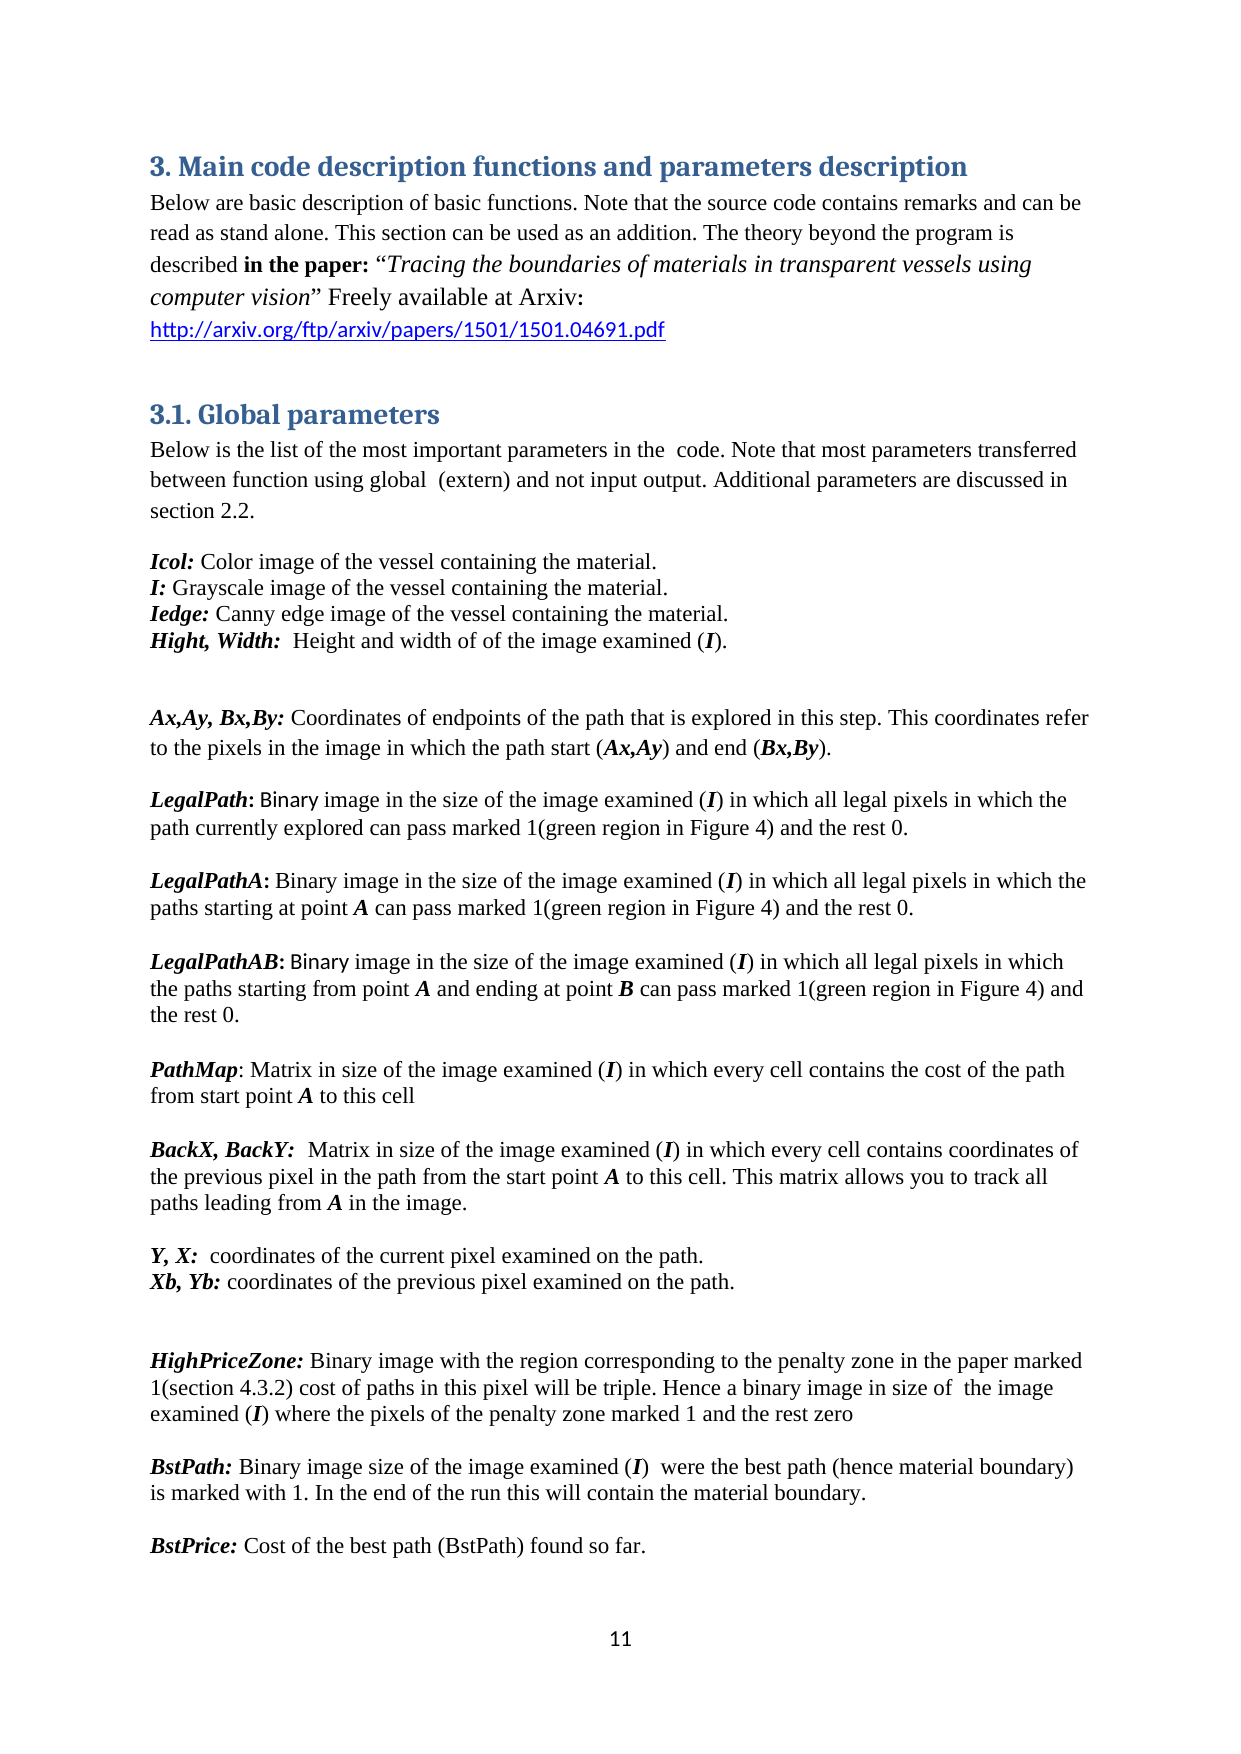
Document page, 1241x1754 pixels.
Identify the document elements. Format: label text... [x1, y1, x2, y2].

text BstPrice: Cost of the best path (BstPath) found so far. [150, 1532, 1090, 1558]
text BackX, BackY: Matrix in size of the image examined (I) in which every cell contains coordinates of the previous pixel in the path from the start point A to this cell. This matrix allows you to track all paths leading from A in the image. [150, 1136, 1090, 1216]
text Y, X: coordinates of the current pixel examined on the path. [150, 1242, 1090, 1268]
text LegalPathA: Binary image in the size of the image examined (I) in which all legal pixels in which the paths starting at point A can pass marked 1(green region in Figure 4) and the rest 0. [150, 866, 1090, 921]
text Hight, Width: Height and width of of the image examined (I). [150, 627, 1090, 653]
subtitle 3.1. Global parameters [150, 398, 1090, 431]
text Xb, Yb: coordinates of the previous pixel examined on the path. [150, 1268, 1090, 1294]
text LegalPath: Binary image in the size of the image examined (I) in which all legal pixels in which the path currently explored can pass marked 1(green region in Figure 4) and the rest 0. [150, 786, 1090, 840]
text Below is the list of the most important parameters in the code. Note that most parameters transferred between function using global (extern) and not input output. Additional parameters are discussed in section 2.2. [150, 436, 1090, 523]
text Iedge: Canny edge image of the vessel containing the material. [150, 601, 1090, 627]
text Icol: Color image of the vessel containing the material. [150, 548, 1090, 574]
subtitle 3. Main code description functions and parameters description [150, 150, 1090, 183]
text HighPriceZone: Binary image with the region corresponding to the penalty zone in the paper marked 1(section 4.3.2) cost of paths in this pixel will be triple. Hence a binary image in size of the image examined (I) where the pixels of the penalty zone marked 1 and the rest zero [150, 1347, 1090, 1426]
text Below are basic description of basic functions. Note that the source code contains remarks and can be read as stand alone. This section can be used as an addition. The theory beyond the program is described in the paper: “Tracing the boundaries of materials in transparent vessels using computer vision” Freely available at Arxiv: http://arxiv.org/ftp/arxiv/papers/1501/1501.04691.pdf [150, 188, 1090, 344]
text LegalPathAB: Binary image in the size of the image examined (I) in which all legal pixels in which the paths starting from point A and ending at point B can pass marked 1(green region in Figure 4) and the rest 0. [150, 947, 1090, 1028]
text I: Grayscale image of the vessel containing the material. [150, 574, 1090, 601]
text Ax,Ay, Bx,By: Coordinates of endpoints of the path that is explored in this step. This coordinates refer to the pixels in the image in which the path start (Ax,Ay) and end (Bx,By). [150, 704, 1090, 761]
text PathMap: Matrix in size of the image examined (I) in which every cell contains the cost of the path from start point A to this cell [150, 1056, 1090, 1108]
text BstPath: Binary image size of the image examined (I) were the best path (hence material boundary) is marked with 1. In the end of the run this will contain the material boundary. [150, 1453, 1090, 1505]
